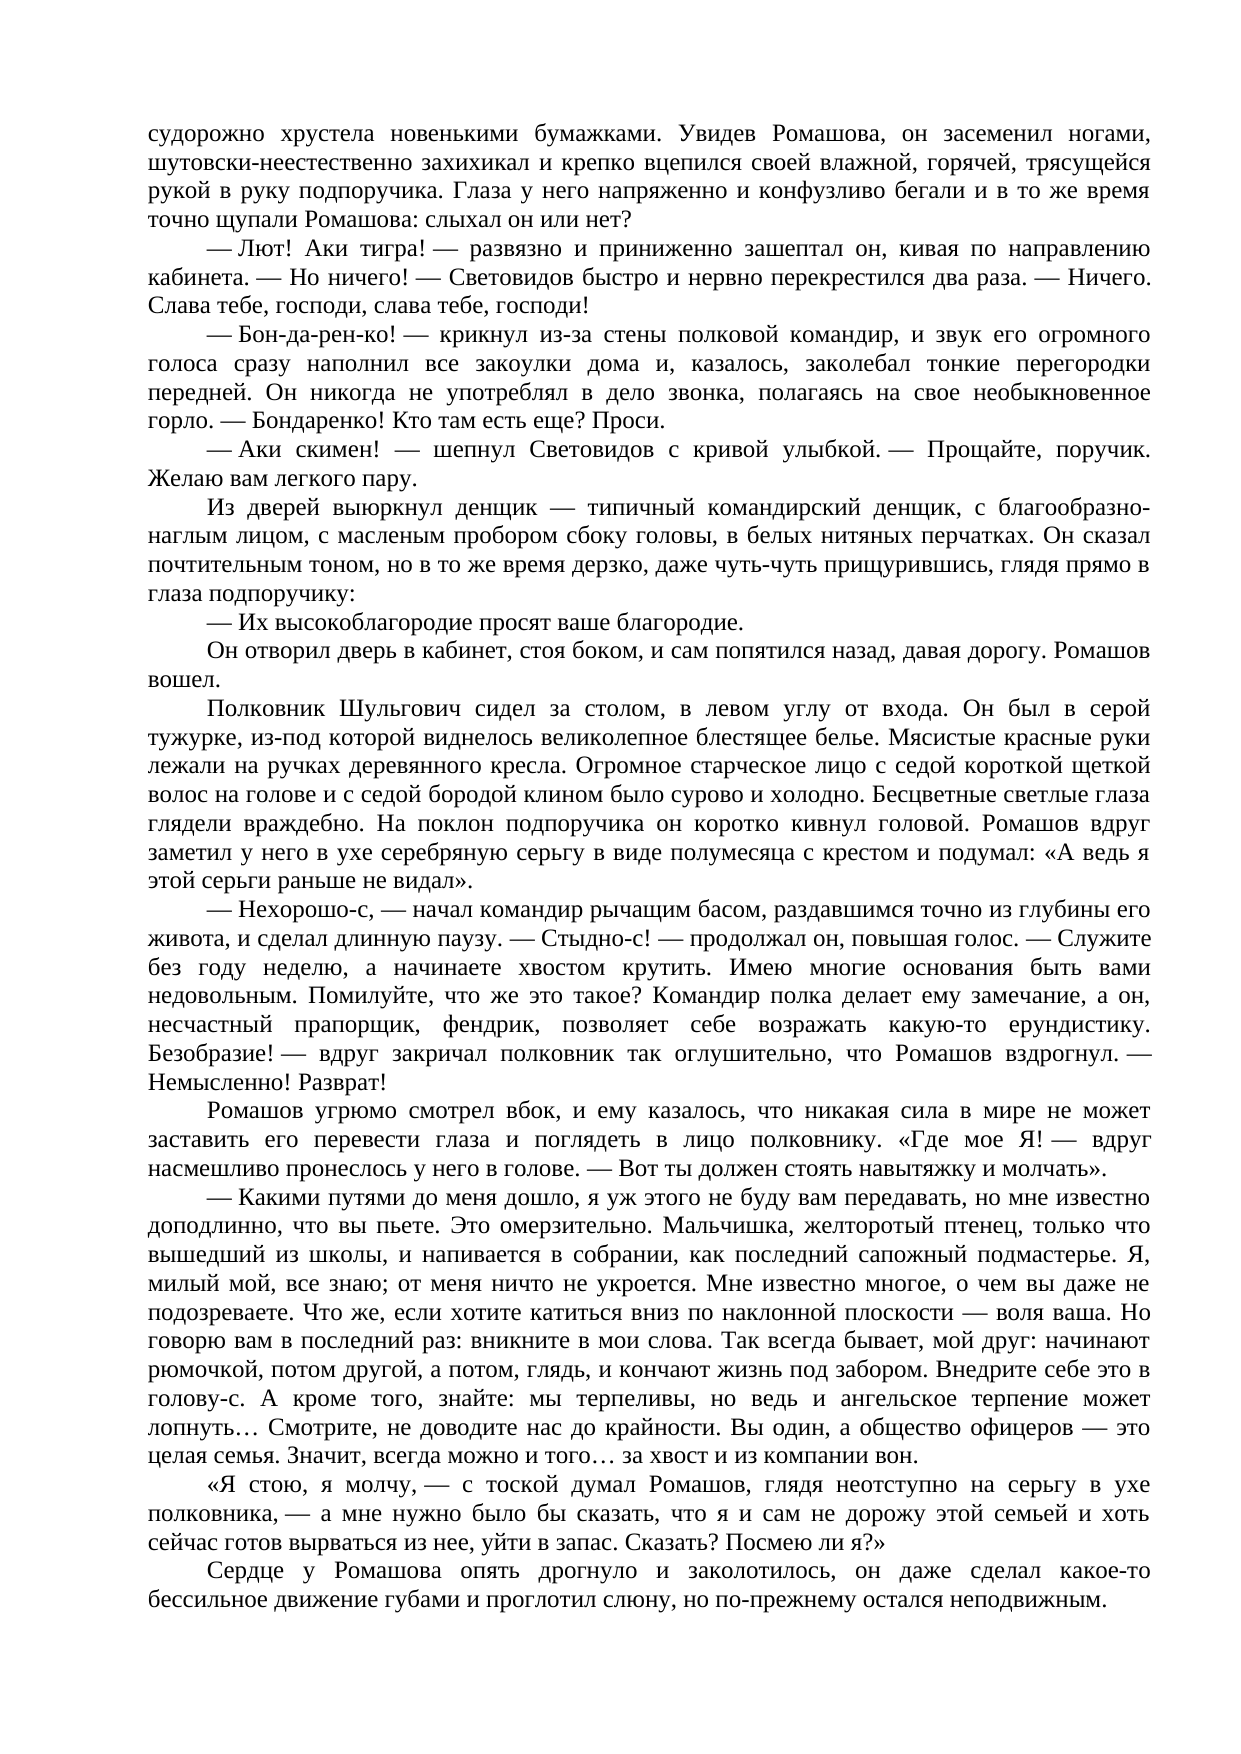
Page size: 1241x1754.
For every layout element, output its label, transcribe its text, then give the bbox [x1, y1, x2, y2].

text Он отворил дверь в кабинет, стоя боком, и сам попятился назад, давая дорогу. Ромашов вошел. [148, 636, 1152, 693]
text Сердце у Ромашова опять дрогнуло и заколотилось, он даже сделал какое-то бессильное движение губами и проглотил слюну, но по-прежнему остался неподвижным. [148, 1556, 1152, 1613]
text — Аки скимен! — шепнул Световидов с кривой улыбкой. — Прощайте, поручик. Желаю вам легкого пару. [148, 434, 1152, 492]
text — Какими путями до меня дошло, я уж этого не буду вам передавать, но мне известно доподлинно, что вы пьете. Это омерзительно. Мальчишка, желторотый птенец, только что вышедший из школы, и напивается в собрании, как последний сапожный подмастерье. Я, милый мой, все знаю; от меня ничто не укроется. Мне известно многое, о чем вы даже не подозреваете. Что же, если хотите катиться вниз по наклонной плоскости — воля ваша. Но говорю вам в последний раз: вникните в мои слова. Так всегда бывает, мой друг: начинают рюмочкой, потом другой, а потом, глядь, и кончают жизнь под забором. Внедрите себе это в голову-с. А кроме того, знайте: мы терпеливы, но ведь и ангельское терпение может лопнуть… Смотрите, не доводите нас до крайности. Вы один, а общество офицеров — это целая семья. Значит, всегда можно и того… за хвост и из компании вон. [148, 1182, 1152, 1469]
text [148, 118, 1152, 233]
text «Я стою, я молчу, — с тоской думал Ромашов, глядя неотступно на серьгу в ухе полковника, — а мне нужно было бы сказать, что я и сам не дорожу этой семьей и хоть сейчас готов вырваться из нее, уйти в запас. Сказать? Посмею ли я?» [148, 1469, 1152, 1556]
text — Их высокоблагородие просят ваше благородие. [148, 607, 1152, 636]
text — Лют! Аки тигра! — развязно и приниженно зашептал он, кивая по направлению кабинета. — Но ничего! — Световидов быстро и нервно перекрестился два раза. — Ничего. Слава тебе, господи, слава тебе, господи! [148, 233, 1152, 319]
text — Нехорошо-с, — начал командир рычащим басом, раздавшимся точно из глубины его живота, и сделал длинную паузу. — Стыдно-с! — продолжал он, повышая голос. — Служите без году неделю, а начинаете хвостом крутить. Имею многие основания быть вами недовольным. Помилуйте, что же это такое? Командир полка делает ему замечание, а он, несчастный прапорщик, фендрик, позволяет себе возражать какую-то ерундистику. Безобразие! — вдруг закричал полковник так оглушительно, что Ромашов вздрогнул. — Немысленно! Разврат! [148, 894, 1152, 1096]
text Ромашов угрюмо смотрел вбок, и ему казалось, что никакая сила в мире не может заставить его перевести глаза и поглядеть в лицо полковнику. «Где мое Я! — вдруг насмешливо пронеслось у него в голове. — Вот ты должен стоять навытяжку и молчать». [148, 1096, 1152, 1182]
text — Бон-да-рен-ко! — крикнул из-за стены полковой командир, и звук его огромного голоса сразу наполнил все закоулки дома и, казалось, заколебал тонкие перегородки передней. Он никогда не употреблял в дело звонка, полагаясь на свое необыкновенное горло. — Бондаренко! Кто там есть еще? Проси. [148, 319, 1152, 434]
text Полковник Шульгович сидел за столом, в левом углу от входа. Он был в серой тужурке, из-под которой виднелось великолепное блестящее белье. Мясистые красные руки лежали на ручках деревянного кресла. Огромное старческое лицо с седой короткой щеткой волос на голове и с седой бородой клином было сурово и холодно. Бесцветные светлые глаза глядели враждебно. На поклон подпоручика он коротко кивнул головой. Ромашов вдруг заметил у него в ухе серебряную серьгу в виде полумесяца с крестом и подумал: «А ведь я этой серьги раньше не видал». [148, 693, 1152, 894]
text Из дверей выюркнул денщик — типичный командирский денщик, с благообразно-наглым лицом, с масленым пробором сбоку головы, в белых нитяных перчатках. Он сказал почтительным тоном, но в то же время дерзко, даже чуть-чуть прищурившись, глядя прямо в глаза подпоручику: [148, 492, 1152, 607]
